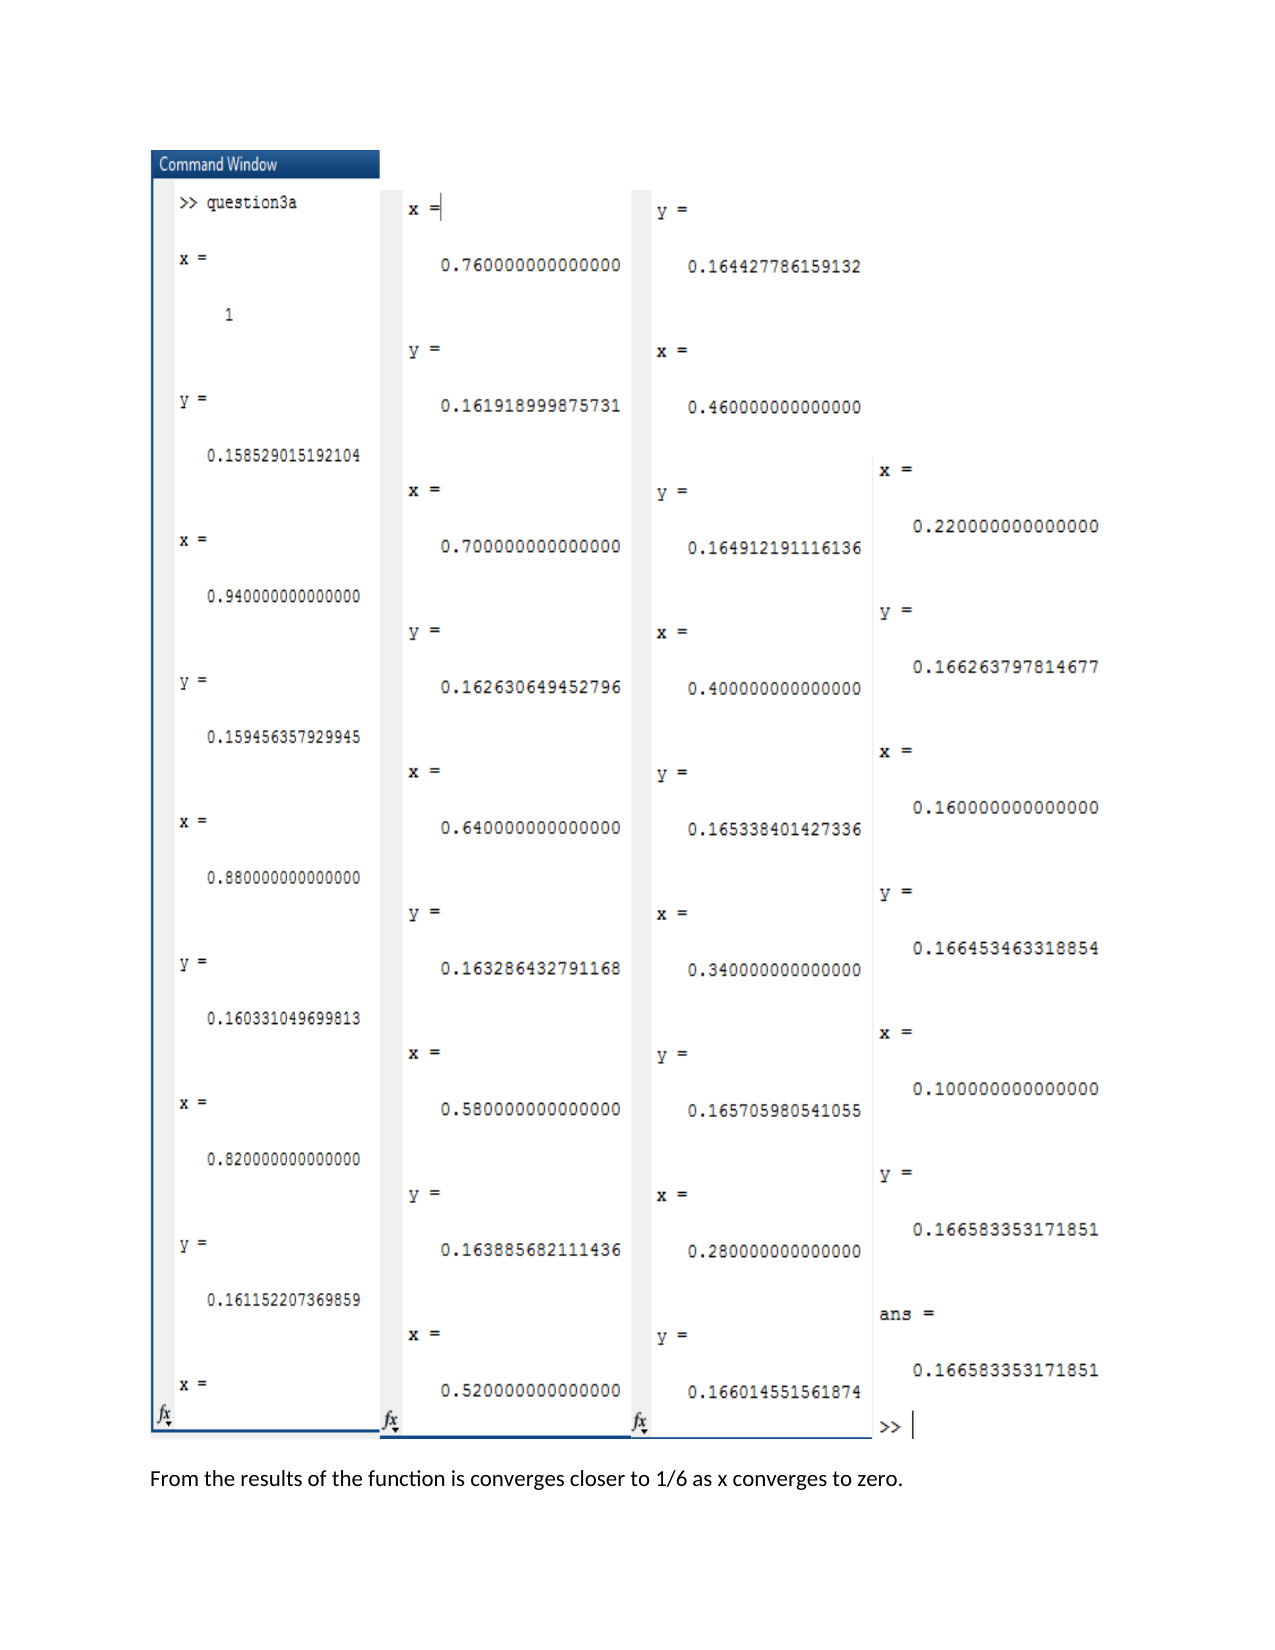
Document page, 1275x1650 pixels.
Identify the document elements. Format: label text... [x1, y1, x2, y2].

picture [150, 150, 1100, 1439]
text From the results of the function is converges closer to 1/6 as x converges to zero. [150, 1464, 1125, 1492]
